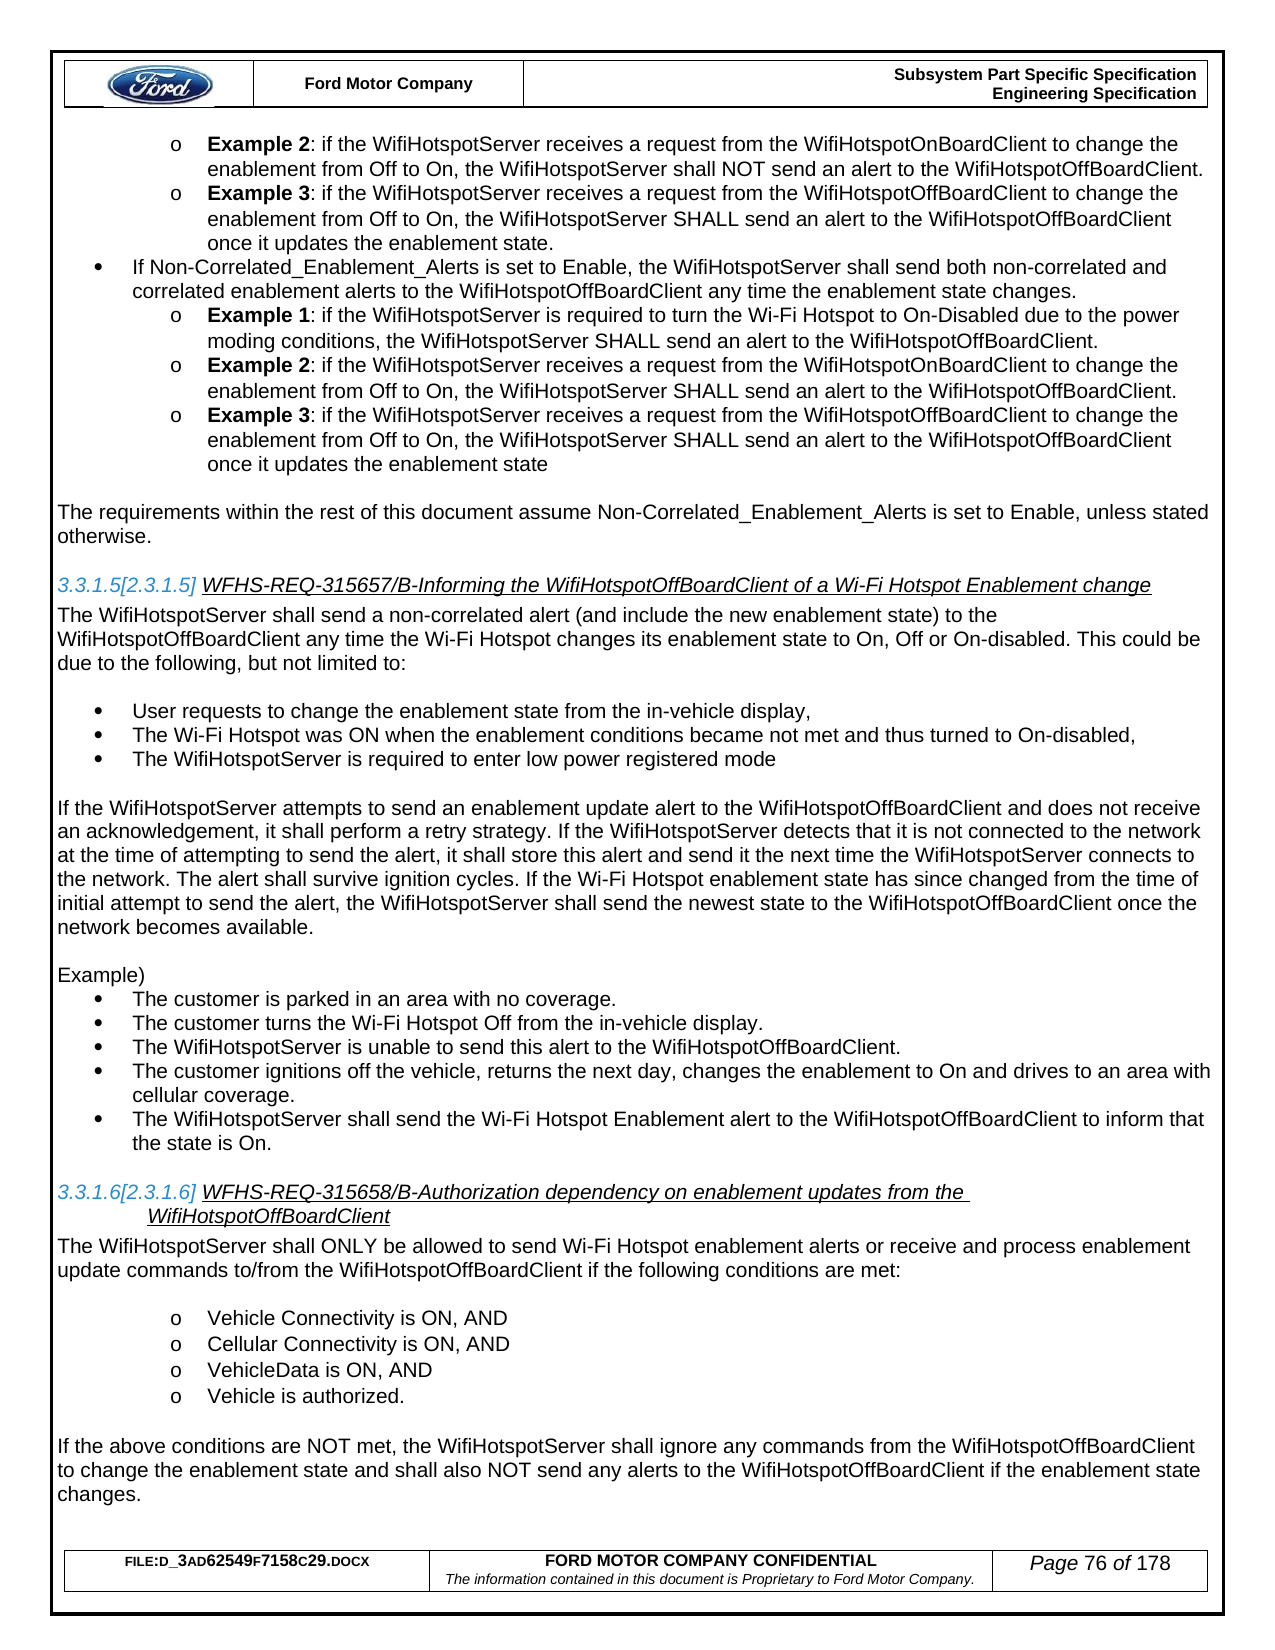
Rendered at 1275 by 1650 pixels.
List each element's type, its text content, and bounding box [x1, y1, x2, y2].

list The WifiHotspotServer is unable to send this alert to the WifiHotspotOffBoardClient. [94, 1035, 1215, 1059]
text The requirements within the rest of this document assume Non-Correlated_Enablement_Alerts is set to Enable, unless stated otherwise. [57, 500, 1215, 548]
list The Wi-Fi Hotspot was ON when the enablement conditions became not met and thus turned to On-disabled, [94, 723, 1215, 747]
list Vehicle Connectivity is ON, AND [169, 1306, 1215, 1332]
list If Non-Correlated_Enablement_Alerts is set to Enable, the WifiHotspotServer shall send both non-correlated and correlated enablement alerts to the WifiHotspotOffBoardClient any time the enablement state changes. [94, 255, 1215, 303]
text The WifiHotspotServer shall send a non-correlated alert (and include the new enablement state) to the WifiHotspotOffBoardClient any time the Wi-Fi Hotspot changes its enablement state to On, Off or On-disabled. This could be due to the following, but not limited to: [57, 603, 1215, 675]
list VehicleData is ON, AND [169, 1358, 1215, 1384]
subtitle WFHS-REQ-315657/B-Informing the WifiHotspotOffBoardClient of a Wi-Fi Hotspot Enablement change [57, 573, 1215, 597]
list Example 3: if the WifiHotspotServer receives a request from the WifiHotspotOffBoardClient to change the enablement from Off to On, the WifiHotspotServer SHALL send an alert to the WifiHotspotOffBoardClient once it updates the enablement state. [169, 181, 1215, 255]
list Vehicle is authorized. [169, 1384, 1215, 1409]
list Example 2: if the WifiHotspotServer receives a request from the WifiHotspotOnBoardClient to change the enablement from Off to On, the WifiHotspotServer SHALL send an alert to the WifiHotspotOffBoardClient. [169, 353, 1215, 402]
subtitle WFHS-REQ-315658/B-Authorization dependency on enablement updates from the WifiHotspotOffBoardClient [57, 1180, 1215, 1228]
text Example) [57, 963, 1215, 987]
picture [103, 61, 215, 107]
text If the above conditions are NOT met, the WifiHotspotServer shall ignore any commands from the WifiHotspotOffBoardClient to change the enablement state and shall also NOT send any alerts to the WifiHotspotOffBoardClient if the enablement state changes. [57, 1433, 1215, 1505]
list Example 1: if the WifiHotspotServer is required to turn the Wi-Fi Hotspot to On-Disabled due to the power moding conditions, the WifiHotspotServer SHALL send an alert to the WifiHotspotOffBoardClient. [169, 303, 1215, 353]
list The customer is parked in an area with no coverage. [94, 987, 1215, 1011]
list Example 2: if the WifiHotspotServer receives a request from the WifiHotspotOnBoardClient to change the enablement from Off to On, the WifiHotspotServer shall NOT send an alert to the WifiHotspotOffBoardClient. [169, 131, 1215, 181]
list Cellular Connectivity is ON, AND [169, 1332, 1215, 1358]
list The customer ignitions off the vehicle, returns the next day, changes the enablement to On and drives to an area with cellular coverage. [94, 1059, 1215, 1107]
text If the WifiHotspotServer attempts to send an enablement update alert to the WifiHotspotOffBoardClient and does not receive an acknowledgement, it shall perform a retry strategy. If the WifiHotspotServer detects that it is not connected to the network at the time of attempting to send the alert, it shall store this alert and send it the next time the WifiHotspotServer connects to the network. The alert shall survive ignition cycles. If the Wi-Fi Hotspot enablement state has since changed from the time of initial attempt to send the alert, the WifiHotspotServer shall send the newest state to the WifiHotspotOffBoardClient once the network becomes available. [57, 795, 1215, 939]
list Example 3: if the WifiHotspotServer receives a request from the WifiHotspotOffBoardClient to change the enablement from Off to On, the WifiHotspotServer SHALL send an alert to the WifiHotspotOffBoardClient once it updates the enablement state [169, 402, 1215, 476]
text The WifiHotspotServer shall ONLY be allowed to send Wi-Fi Hotspot enablement alerts or receive and process enablement update commands to/from the WifiHotspotOffBoardClient if the following conditions are met: [57, 1234, 1215, 1282]
list The WifiHotspotServer shall send the Wi-Fi Hotspot Enablement alert to the WifiHotspotOffBoardClient to inform that the state is On. [94, 1107, 1215, 1155]
list User requests to change the enablement state from the in-vehicle display, [94, 699, 1215, 723]
list The customer turns the Wi-Fi Hotspot Off from the in-vehicle display. [94, 1011, 1215, 1035]
list The WifiHotspotServer is required to enter low power registered mode [94, 747, 1215, 771]
